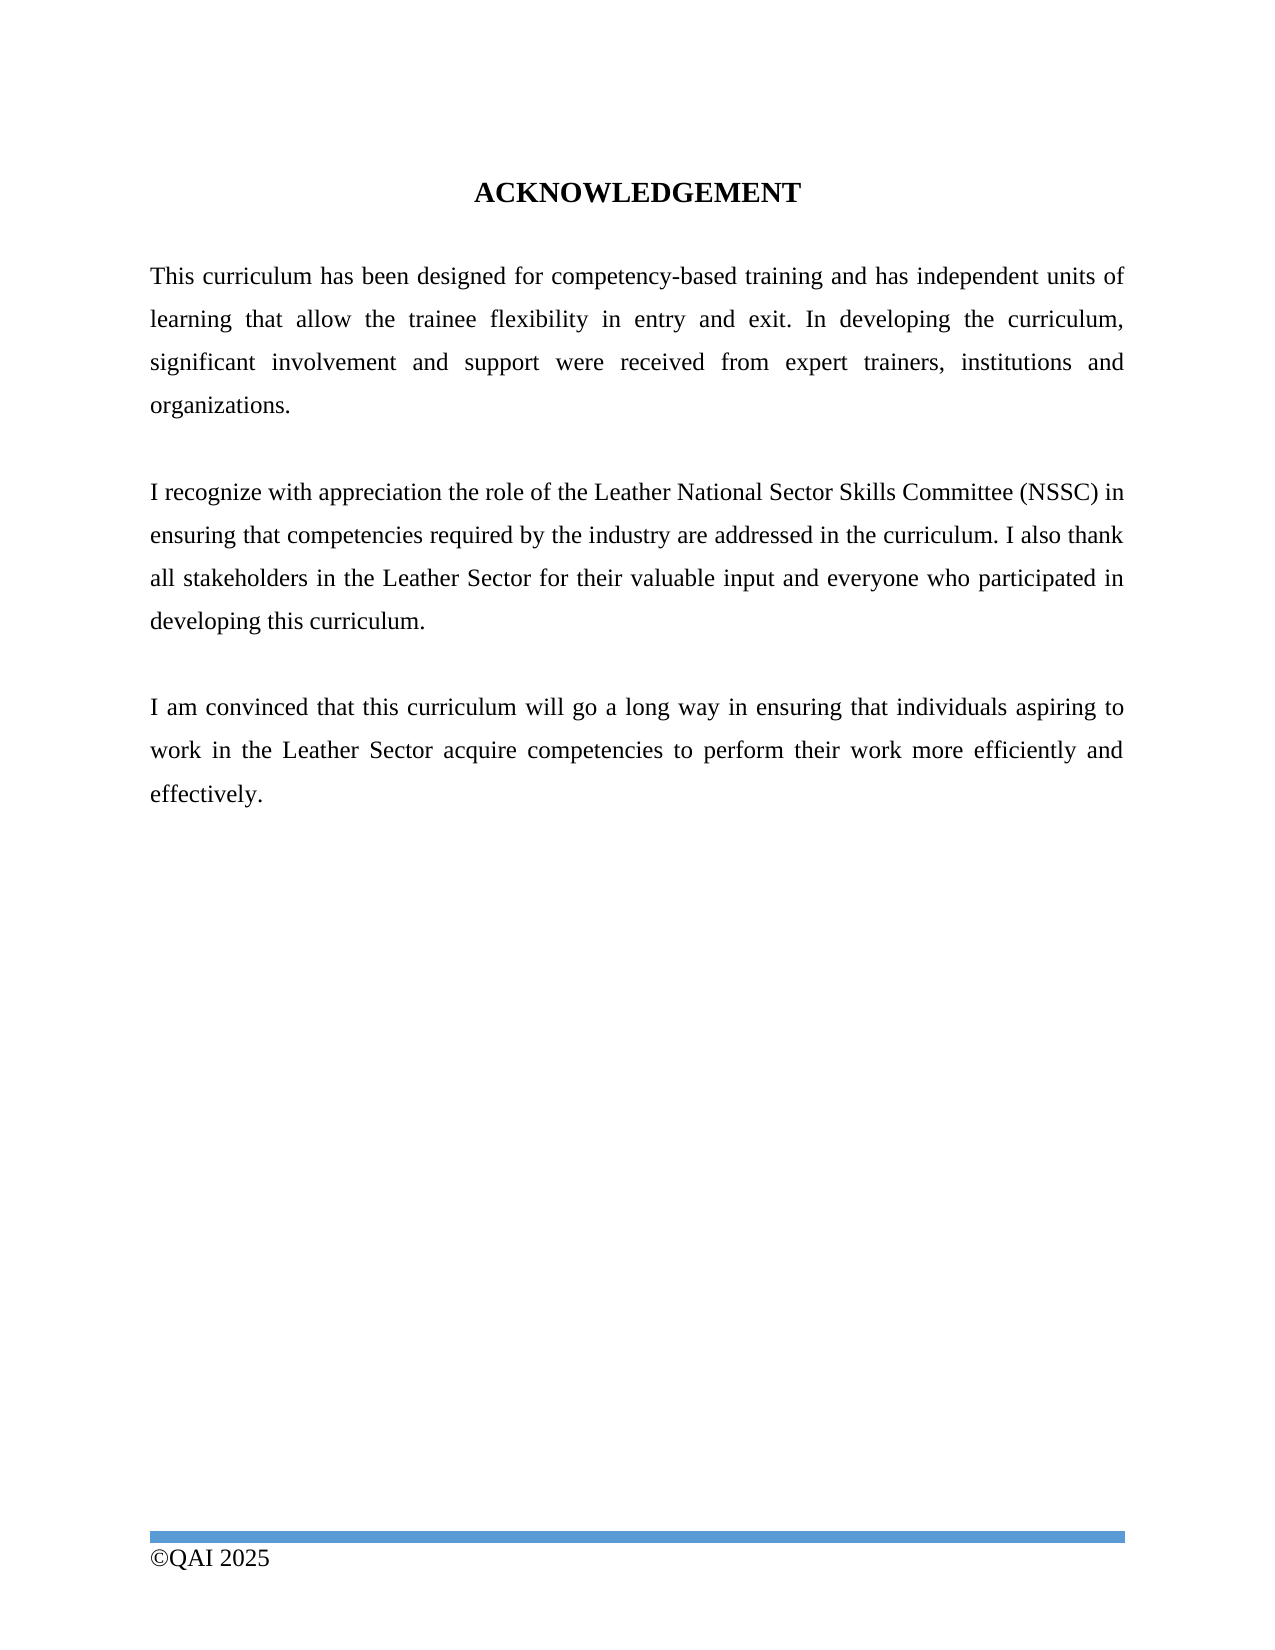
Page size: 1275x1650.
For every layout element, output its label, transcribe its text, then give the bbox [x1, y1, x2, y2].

text This curriculum has been designed for competency-based training and has independent units of learning that allow the trainee flexibility in entry and exit. In developing the curriculum, significant involvement and support were received from expert trainers, institutions and organizations. [150, 261, 1125, 419]
text I recognize with appreciation the role of the Leather National Sector Skills Committee (NSSC) in ensuring that competencies required by the industry are addressed in the curriculum. I also thank all stakeholders in the Leather Sector for their valuable input and everyone who participated in developing this curriculum. [150, 477, 1125, 635]
text I am convinced that this curriculum will go a long way in ensuring that individuals aspiring to work in the Leather Sector acquire competencies to perform their work more efficiently and effectively. [150, 692, 1125, 807]
subtitle ACKNOWLEDGEMENT [150, 175, 1125, 208]
